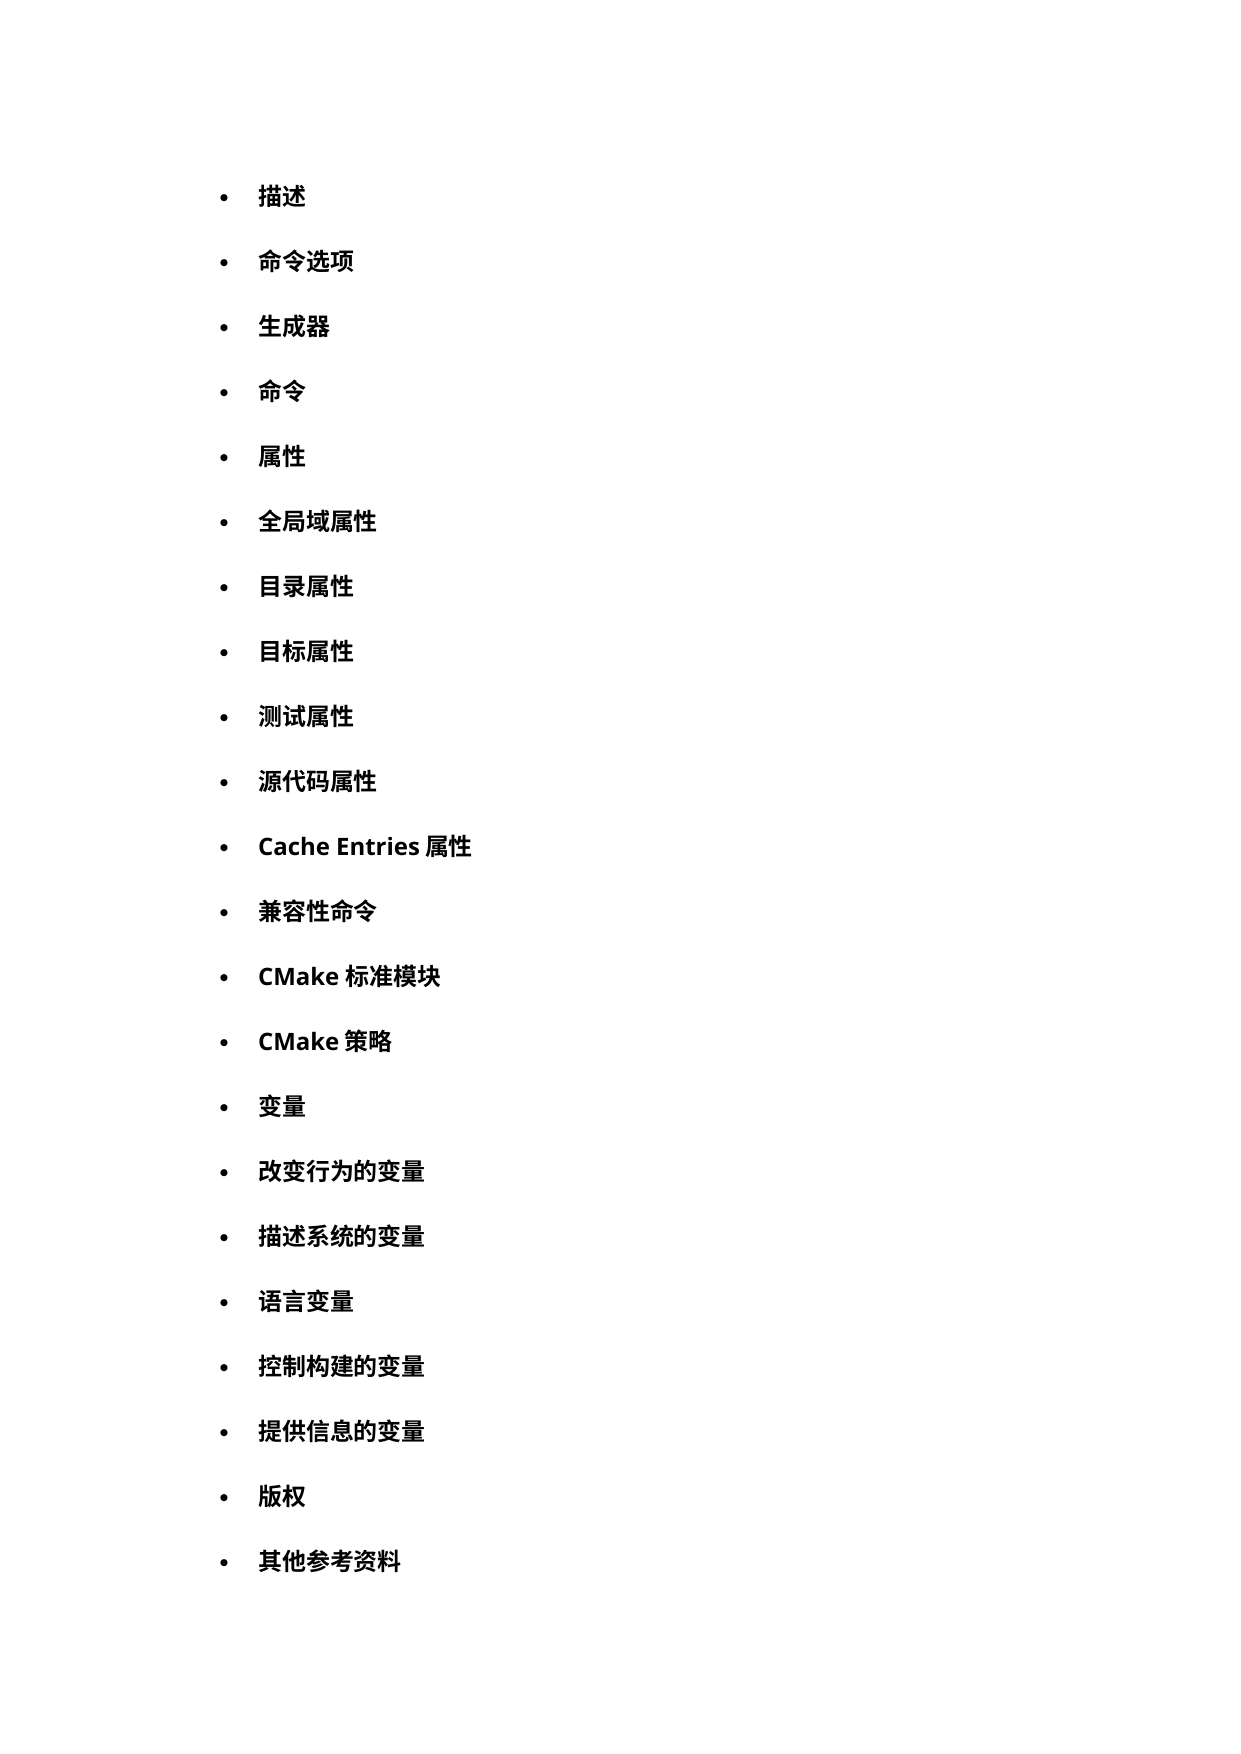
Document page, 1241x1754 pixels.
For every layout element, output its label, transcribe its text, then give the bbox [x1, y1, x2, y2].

list 变量 [220, 1072, 1053, 1137]
list 全局域属性 [220, 487, 1053, 552]
list 提供信息的变量 [220, 1397, 1053, 1462]
list 测试属性 [220, 682, 1053, 747]
list 命令 [220, 357, 1053, 422]
list 目标属性 [220, 617, 1053, 682]
list 兼容性命令 [220, 877, 1053, 942]
list CMake 标准模块 [220, 942, 1053, 1007]
list CMake策略 [220, 1007, 1053, 1072]
list 描述 [220, 162, 1053, 227]
list 改变行为的变量 [220, 1137, 1053, 1202]
list 版权 [220, 1462, 1053, 1527]
list 其他参考资料 [220, 1527, 1053, 1592]
list 目录属性 [220, 552, 1053, 617]
list 属性 [220, 422, 1053, 487]
list 语言变量 [220, 1267, 1053, 1332]
list 生成器 [220, 292, 1053, 357]
list Cache Entries属性 [220, 812, 1053, 877]
list 源代码属性 [220, 747, 1053, 812]
list 命令选项 [220, 227, 1053, 292]
list 描述系统的变量 [220, 1202, 1053, 1267]
list 控制构建的变量 [220, 1332, 1053, 1397]
